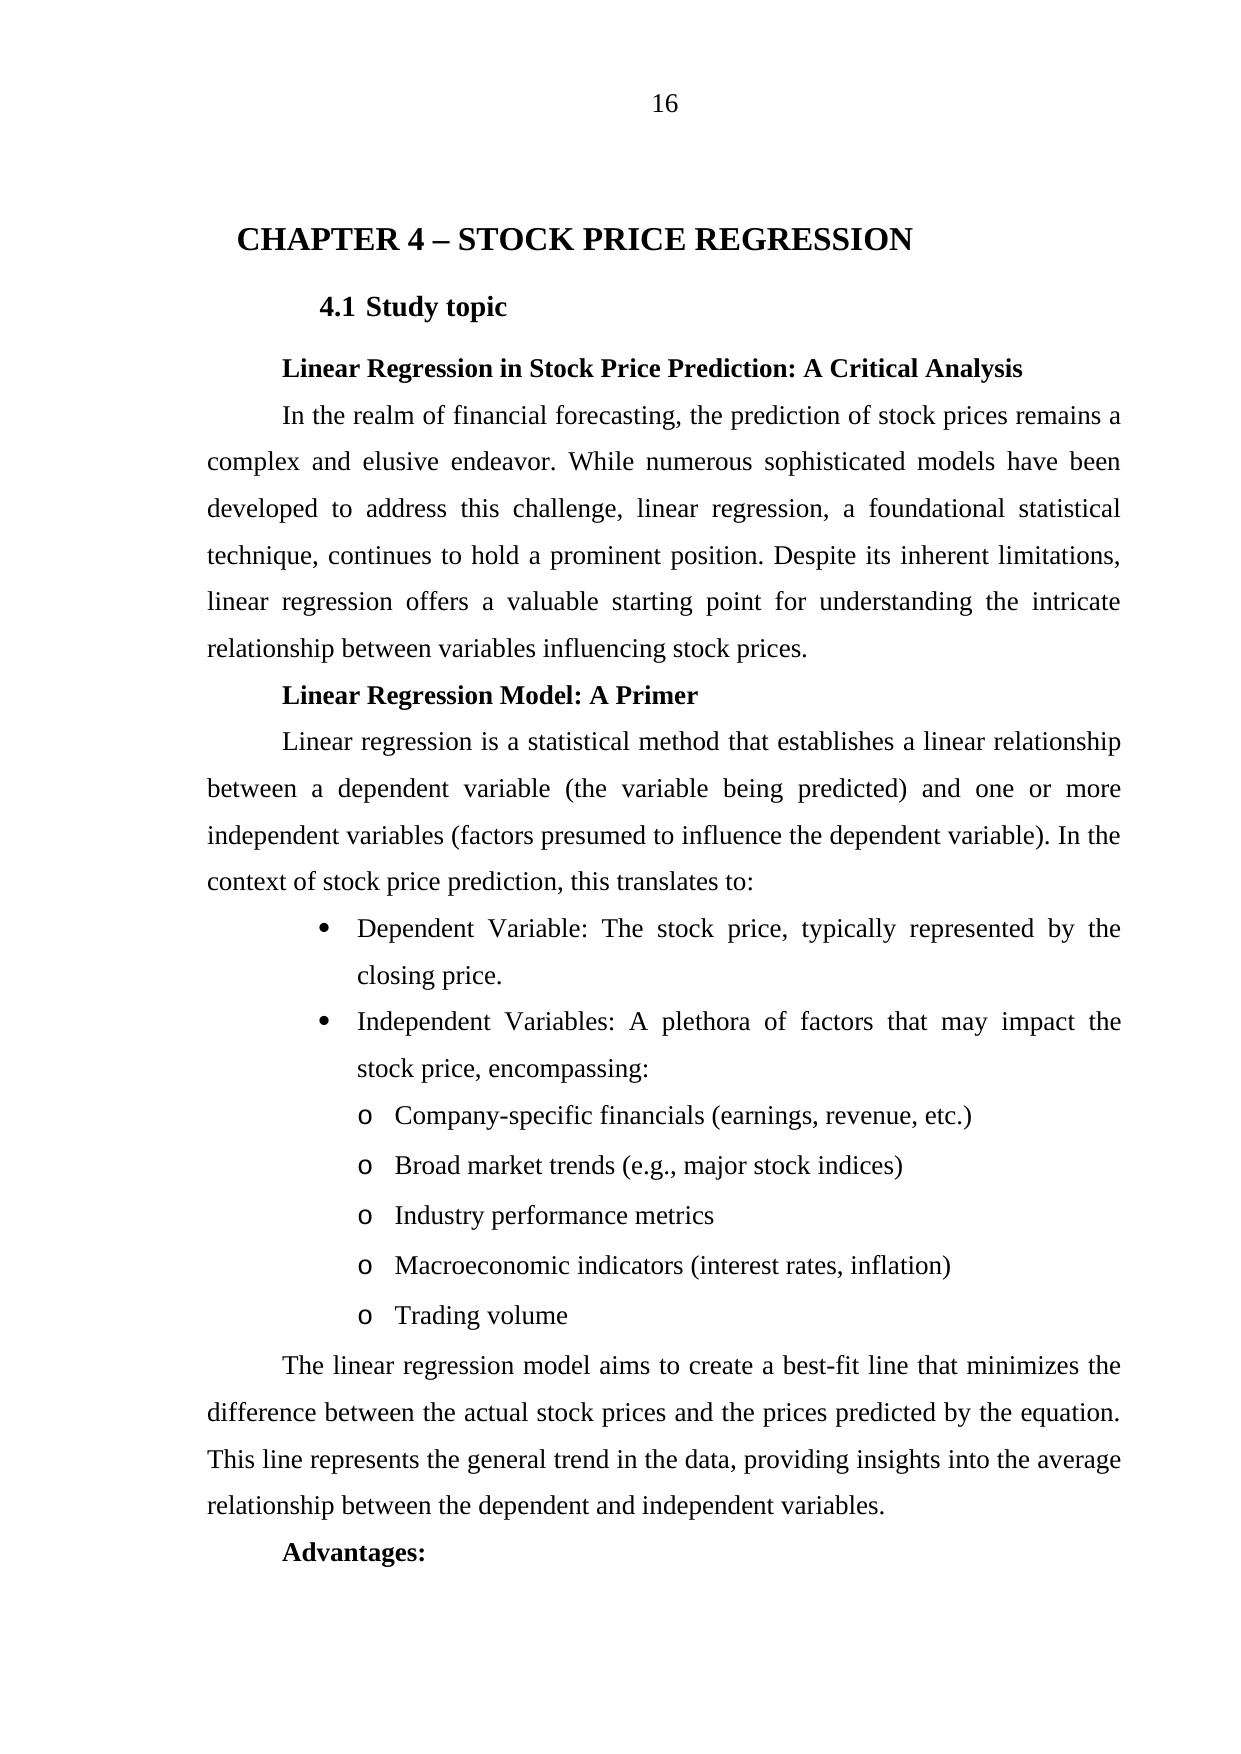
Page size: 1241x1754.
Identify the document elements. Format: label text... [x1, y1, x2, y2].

subtitle CHAPTER 4 – STOCK PRICE REGRESSION [236, 219, 1122, 258]
text Linear regression is a statistical method that establishes a linear relationship between a dependent variable (the variable being predicted) and one or more independent variables (factors presumed to influence the dependent variable). In the context of stock price prediction, this translates to: [207, 725, 1122, 897]
list Macroeconomic indicators (interest rates, inflation) [357, 1249, 1122, 1283]
list Broad market trends (e.g., major stock indices) [357, 1149, 1122, 1182]
text Advantages: [207, 1536, 1122, 1567]
list Trading volume [357, 1299, 1122, 1333]
text The linear regression model aims to create a best-fit line that minimizes the difference between the actual stock prices and the prices predicted by the equation. This line represents the general trend in the data, providing insights into the average relationship between the dependent and independent variables. [207, 1349, 1122, 1521]
list Company-specific financials (earnings, revenue, etc.) [357, 1099, 1122, 1132]
text Linear Regression Model: A Primer [207, 679, 1122, 710]
text Linear Regression in Stock Price Prediction: A Critical Analysis [207, 352, 1122, 383]
list Dependent Variable: The stock price, typically represented by the closing price. [319, 912, 1122, 990]
list Industry performance metrics [357, 1199, 1122, 1233]
text In the realm of financial forecasting, the prediction of stock prices remains a complex and elusive endeavor. While numerous sophisticated models have been developed to address this challenge, linear regression, a foundational statistical technique, continues to hold a prominent position. Despite its inherent limitations, linear regression offers a valuable starting point for understanding the intricate relationship between variables influencing stock prices. [207, 399, 1122, 663]
list Independent Variables: A plethora of factors that may impact the stock price, encompassing: [319, 1006, 1122, 1083]
subtitle Study topic [319, 289, 1122, 323]
